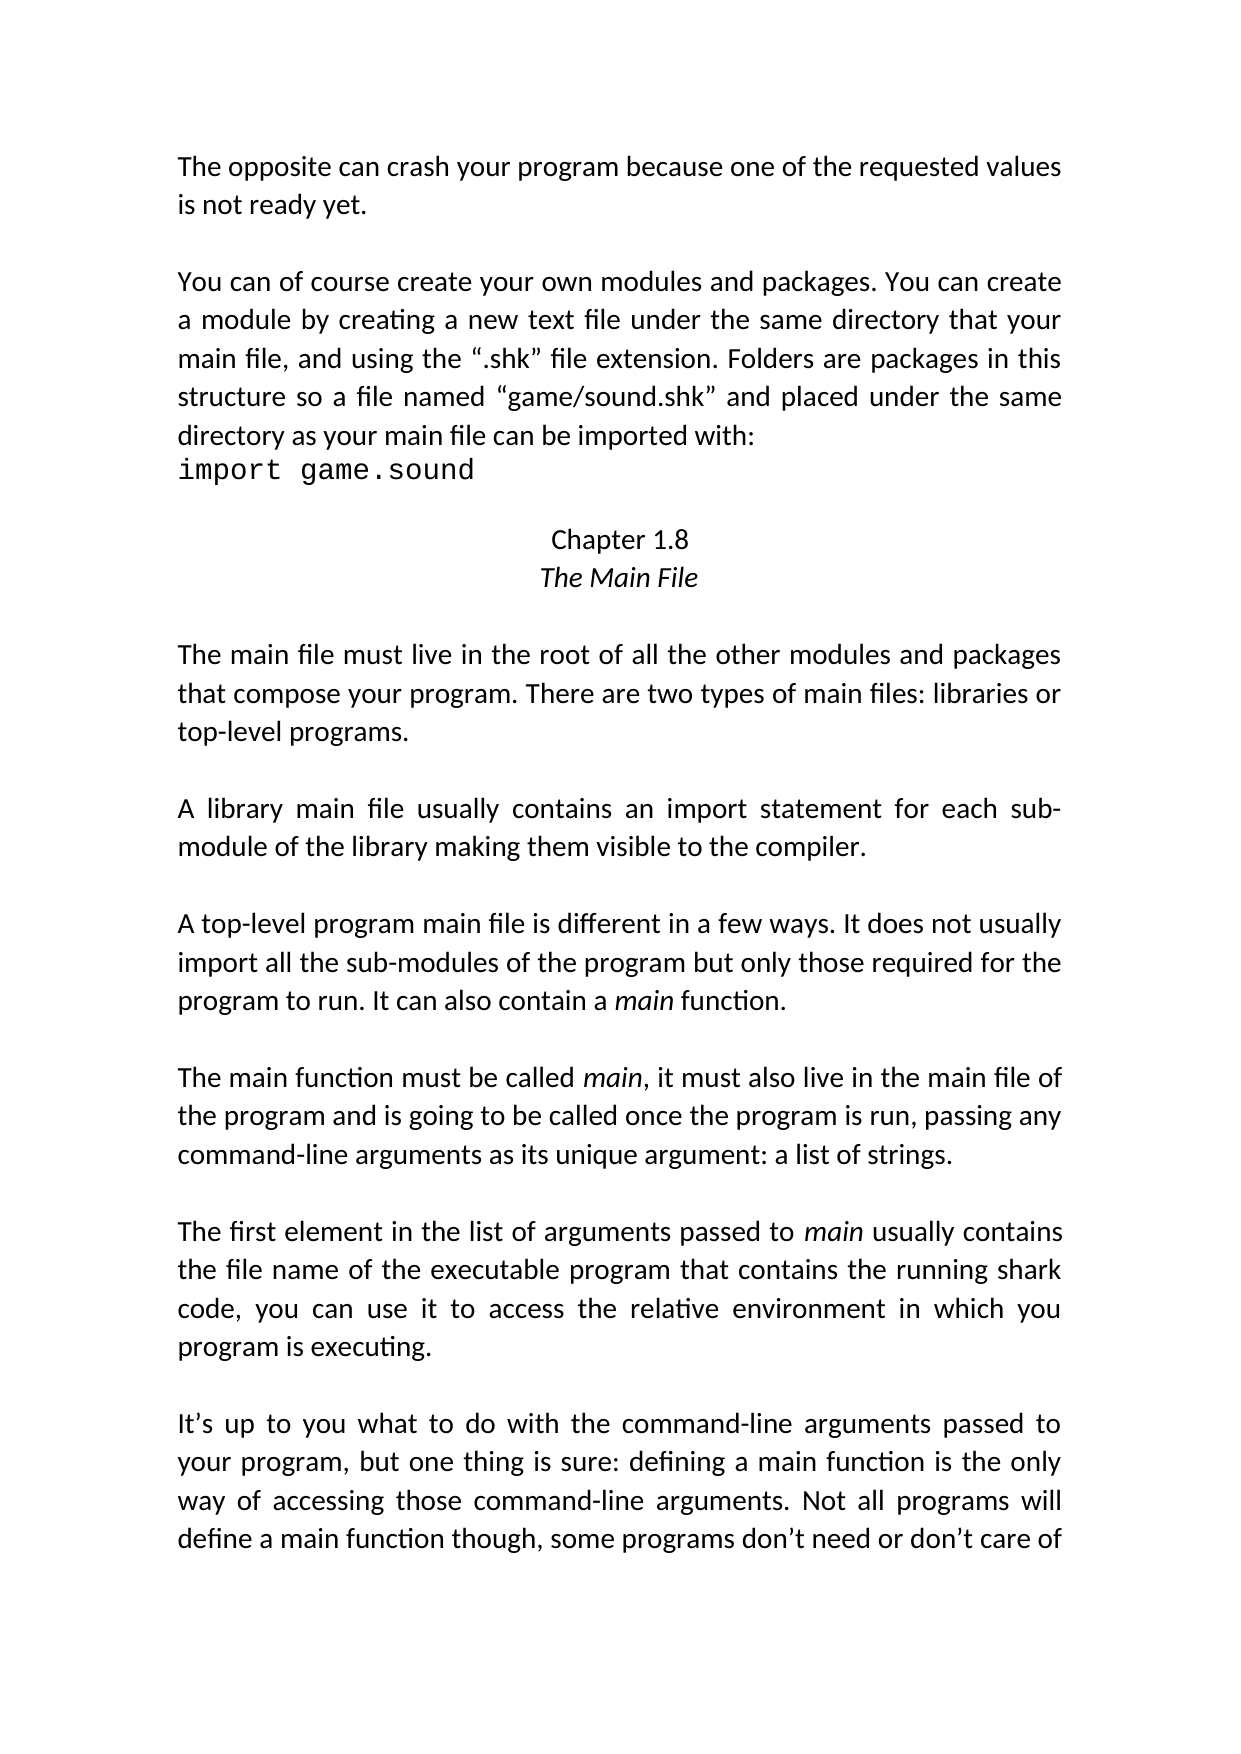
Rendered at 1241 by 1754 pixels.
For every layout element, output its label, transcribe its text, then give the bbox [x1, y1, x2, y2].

text Chapter 1.8 [177, 521, 1063, 557]
text The first element in the list of arguments passed to main usually contains the file name of the executable program that contains the running shark code, you can use it to access the relative environment in which you program is executing. [177, 1213, 1063, 1364]
text The main function must be called main, it must also live in the main file of the program and is going to be called once the program is run, passing any command-line arguments as its unique argument: a list of strings. [177, 1059, 1063, 1172]
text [177, 148, 1063, 222]
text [177, 1405, 1063, 1556]
text A library main file usually contains an import statement for each sub-module of the library making them visible to the compiler. [177, 790, 1063, 864]
text You can of course create your own modules and packages. You can create a module by creating a new text file under the same directory that your main file, and using the “.shk” file extension. Folders are packages in this structure so a file named “game/sound.shk” and placed under the same directory as your main file can be imported with: [177, 263, 1063, 452]
text The main file must live in the root of all the other modules and packages that compose your program. There are two types of main files: libraries or top-level programs. [177, 636, 1063, 749]
text The Main File [177, 559, 1063, 595]
text A top-level program main file is different in a few ways. It does not usually import all the sub-modules of the program but only those required for the program to run. It can also contain a main function. [177, 905, 1063, 1018]
text import game.sound [177, 455, 1063, 488]
